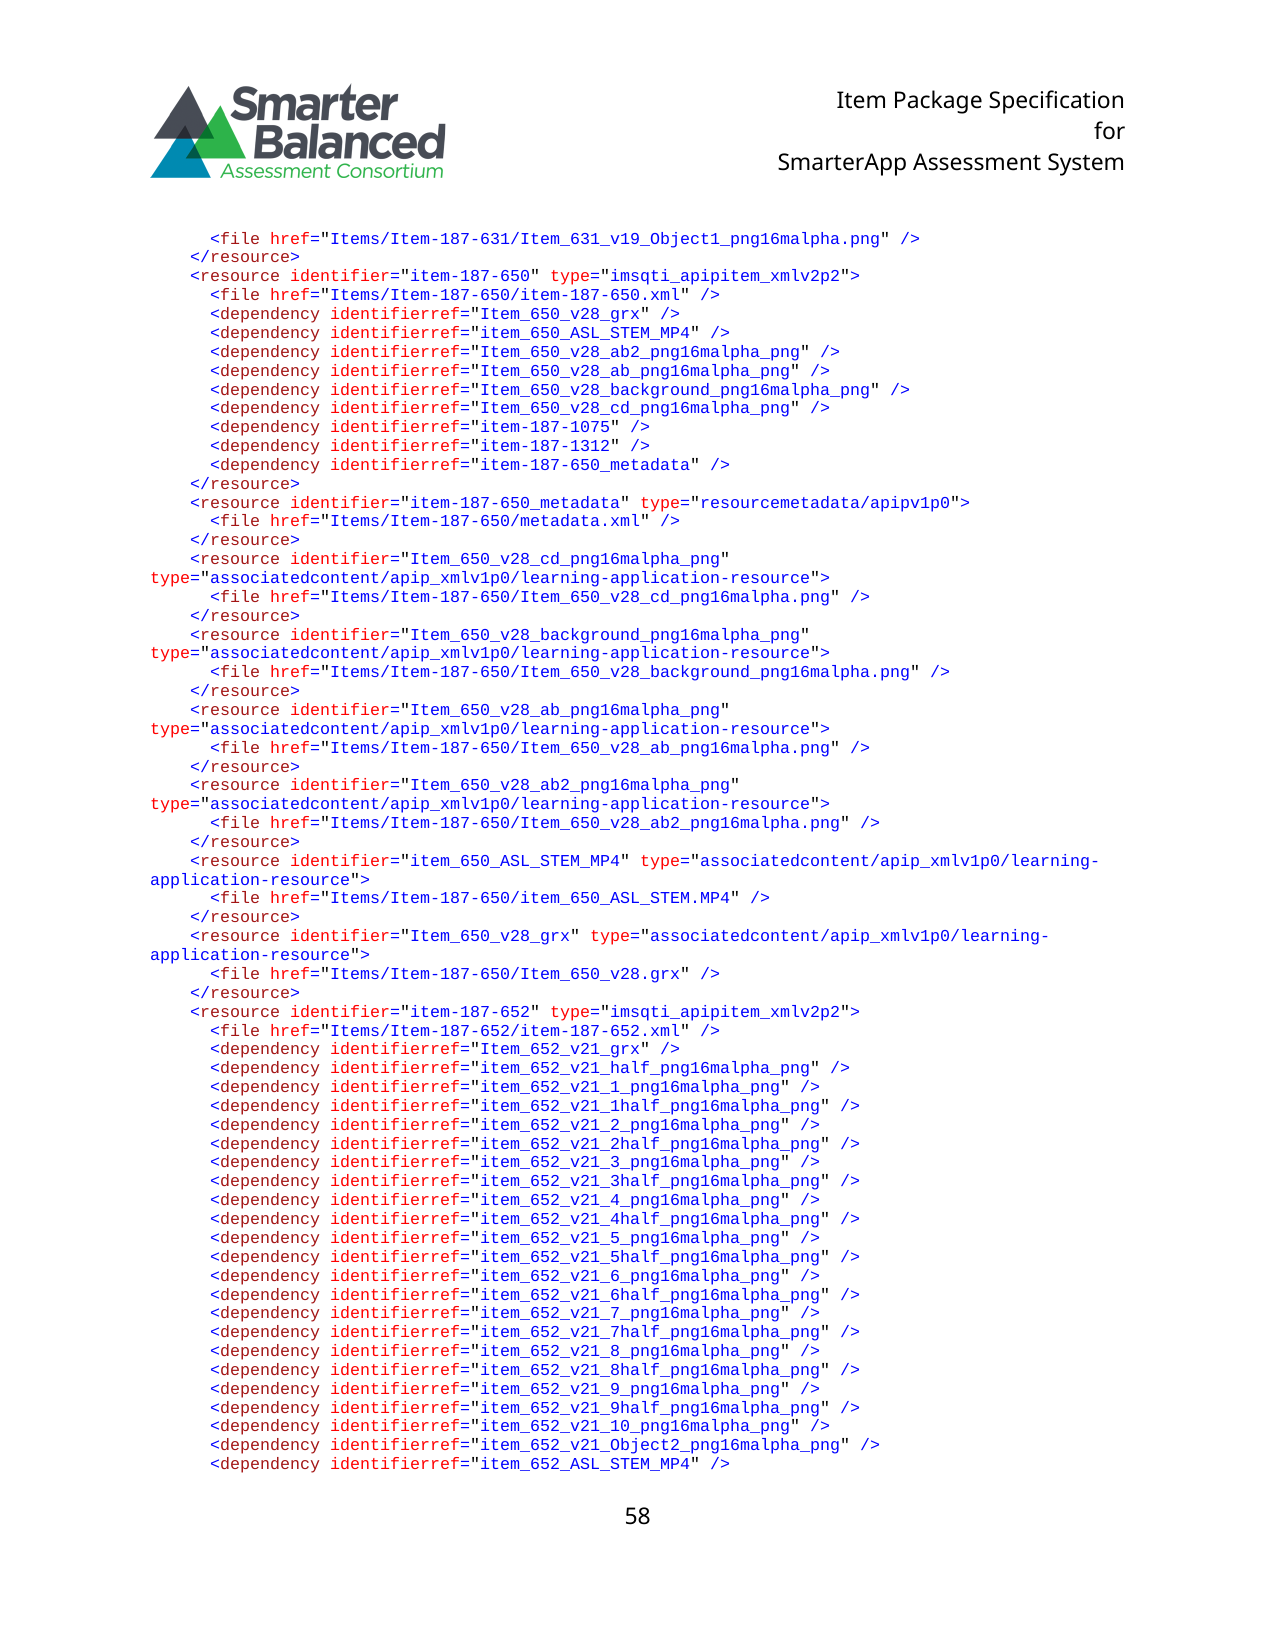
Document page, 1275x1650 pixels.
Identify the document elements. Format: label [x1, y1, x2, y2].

picture [150, 83, 446, 178]
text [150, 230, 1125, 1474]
